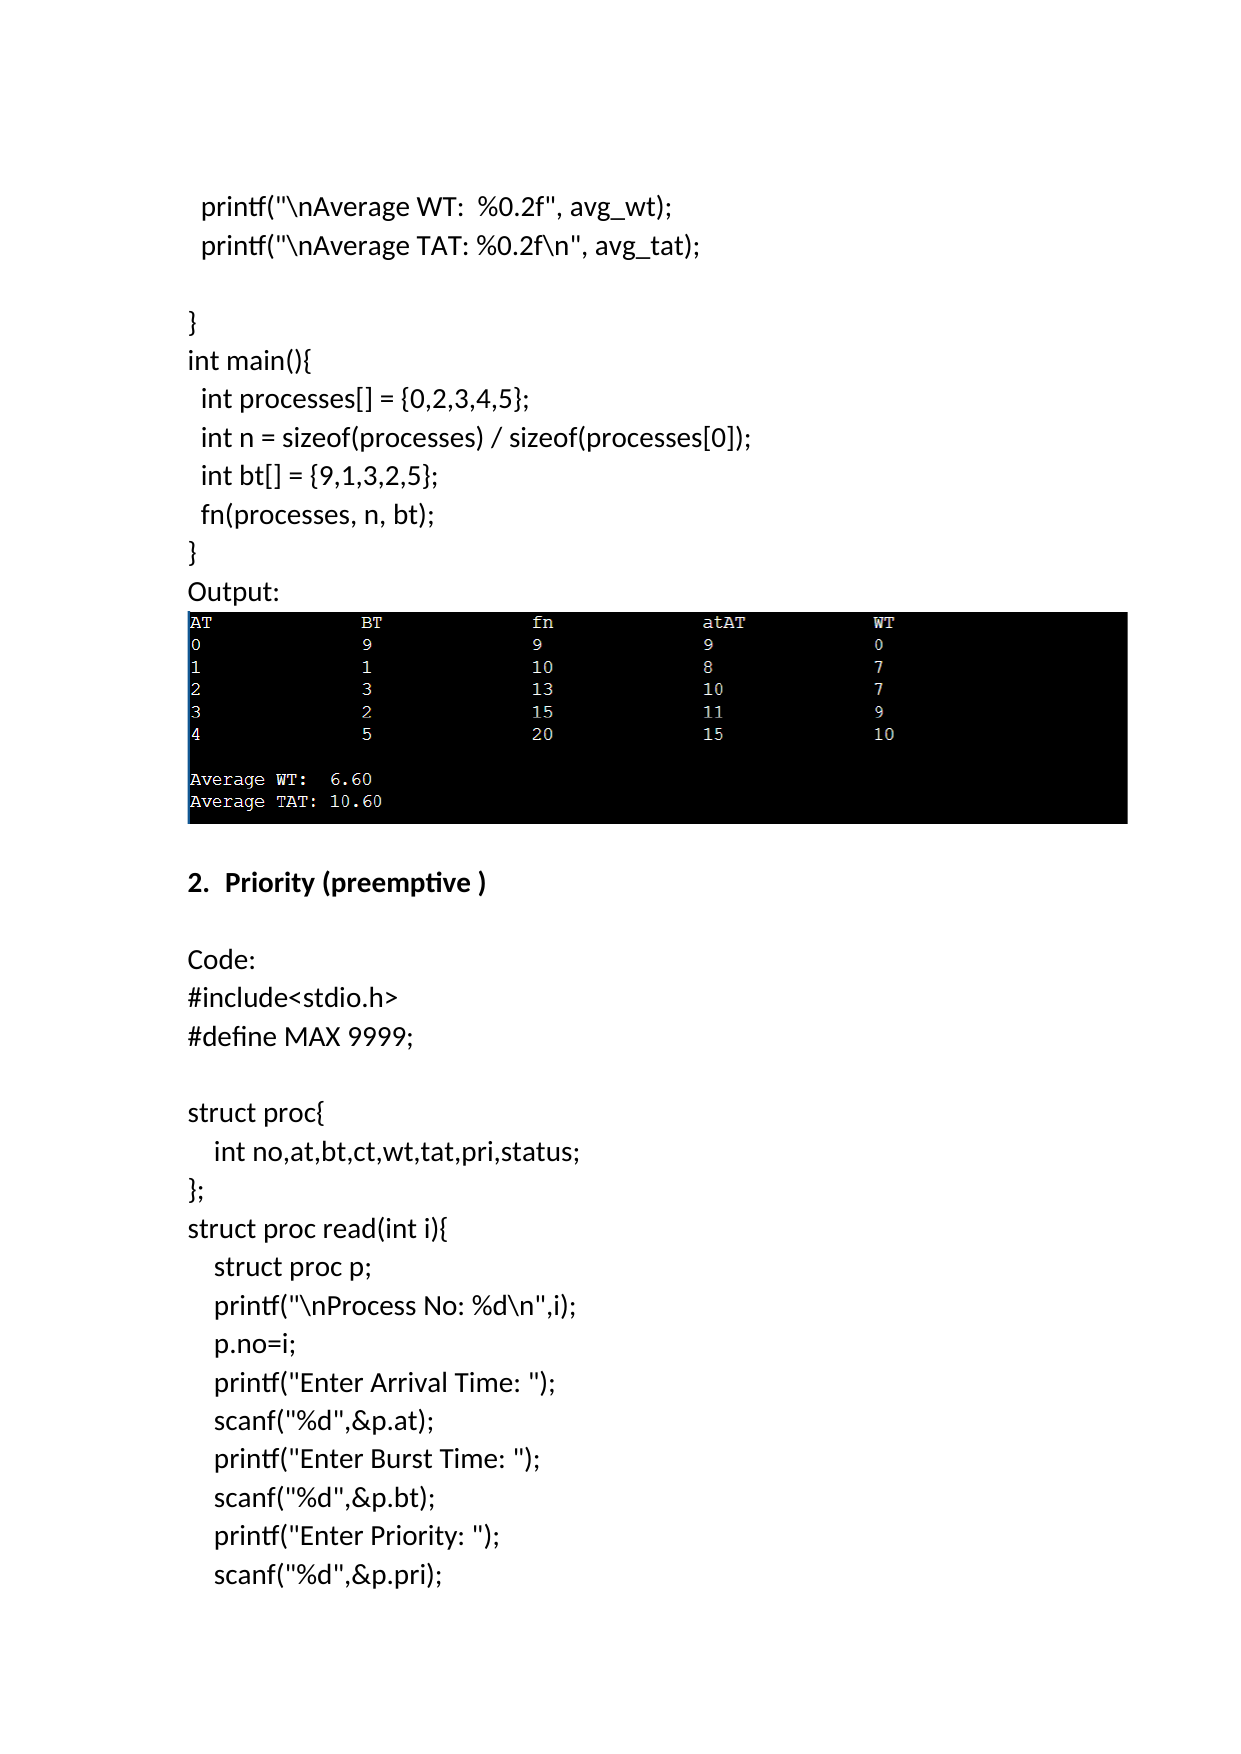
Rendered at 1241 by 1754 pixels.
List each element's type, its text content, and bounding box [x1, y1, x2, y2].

text printf("\nAverage TAT: %0.2f\n", avg_tat); [187, 227, 1090, 262]
text printf("\nProcess No: %d\n",i); [187, 1287, 1090, 1322]
text }; [187, 1171, 1090, 1207]
text int n = sizeof(processes) / sizeof(processes[0]); [187, 419, 1090, 455]
list Priority (preemptive ) [187, 864, 1090, 899]
text scanf("%d",&p.bt); [187, 1479, 1090, 1514]
text Code: [187, 941, 1090, 976]
text scanf("%d",&p.pri); [187, 1556, 1090, 1591]
text #define MAX 9999; [187, 1018, 1090, 1053]
text printf("Enter Arrival Time: "); [187, 1364, 1090, 1399]
text int no,at,bt,ct,wt,tat,pri,status; [187, 1133, 1090, 1169]
text } [187, 534, 1090, 570]
text } [187, 304, 1090, 339]
text printf("Enter Burst Time: "); [187, 1441, 1090, 1476]
text p.no=i; [187, 1325, 1090, 1361]
text int processes[] = {0,2,3,4,5}; [187, 381, 1090, 416]
text struct proc read(int i){ [187, 1210, 1090, 1246]
text struct proc{ [187, 1094, 1090, 1130]
text int main(){ [187, 342, 1090, 378]
text fn(processes, n, bt); [187, 496, 1090, 532]
text printf("\nAverage WT: %0.2f", avg_wt); [187, 188, 1090, 224]
text int bt[] = {9,1,3,2,5}; [187, 457, 1090, 493]
text Output: [187, 573, 1090, 608]
text scanf("%d",&p.at); [187, 1402, 1090, 1438]
text struct proc p; [187, 1248, 1090, 1284]
picture [187, 611, 1128, 824]
text printf("Enter Priority: "); [187, 1517, 1090, 1553]
text #include<stdio.h> [187, 979, 1090, 1015]
